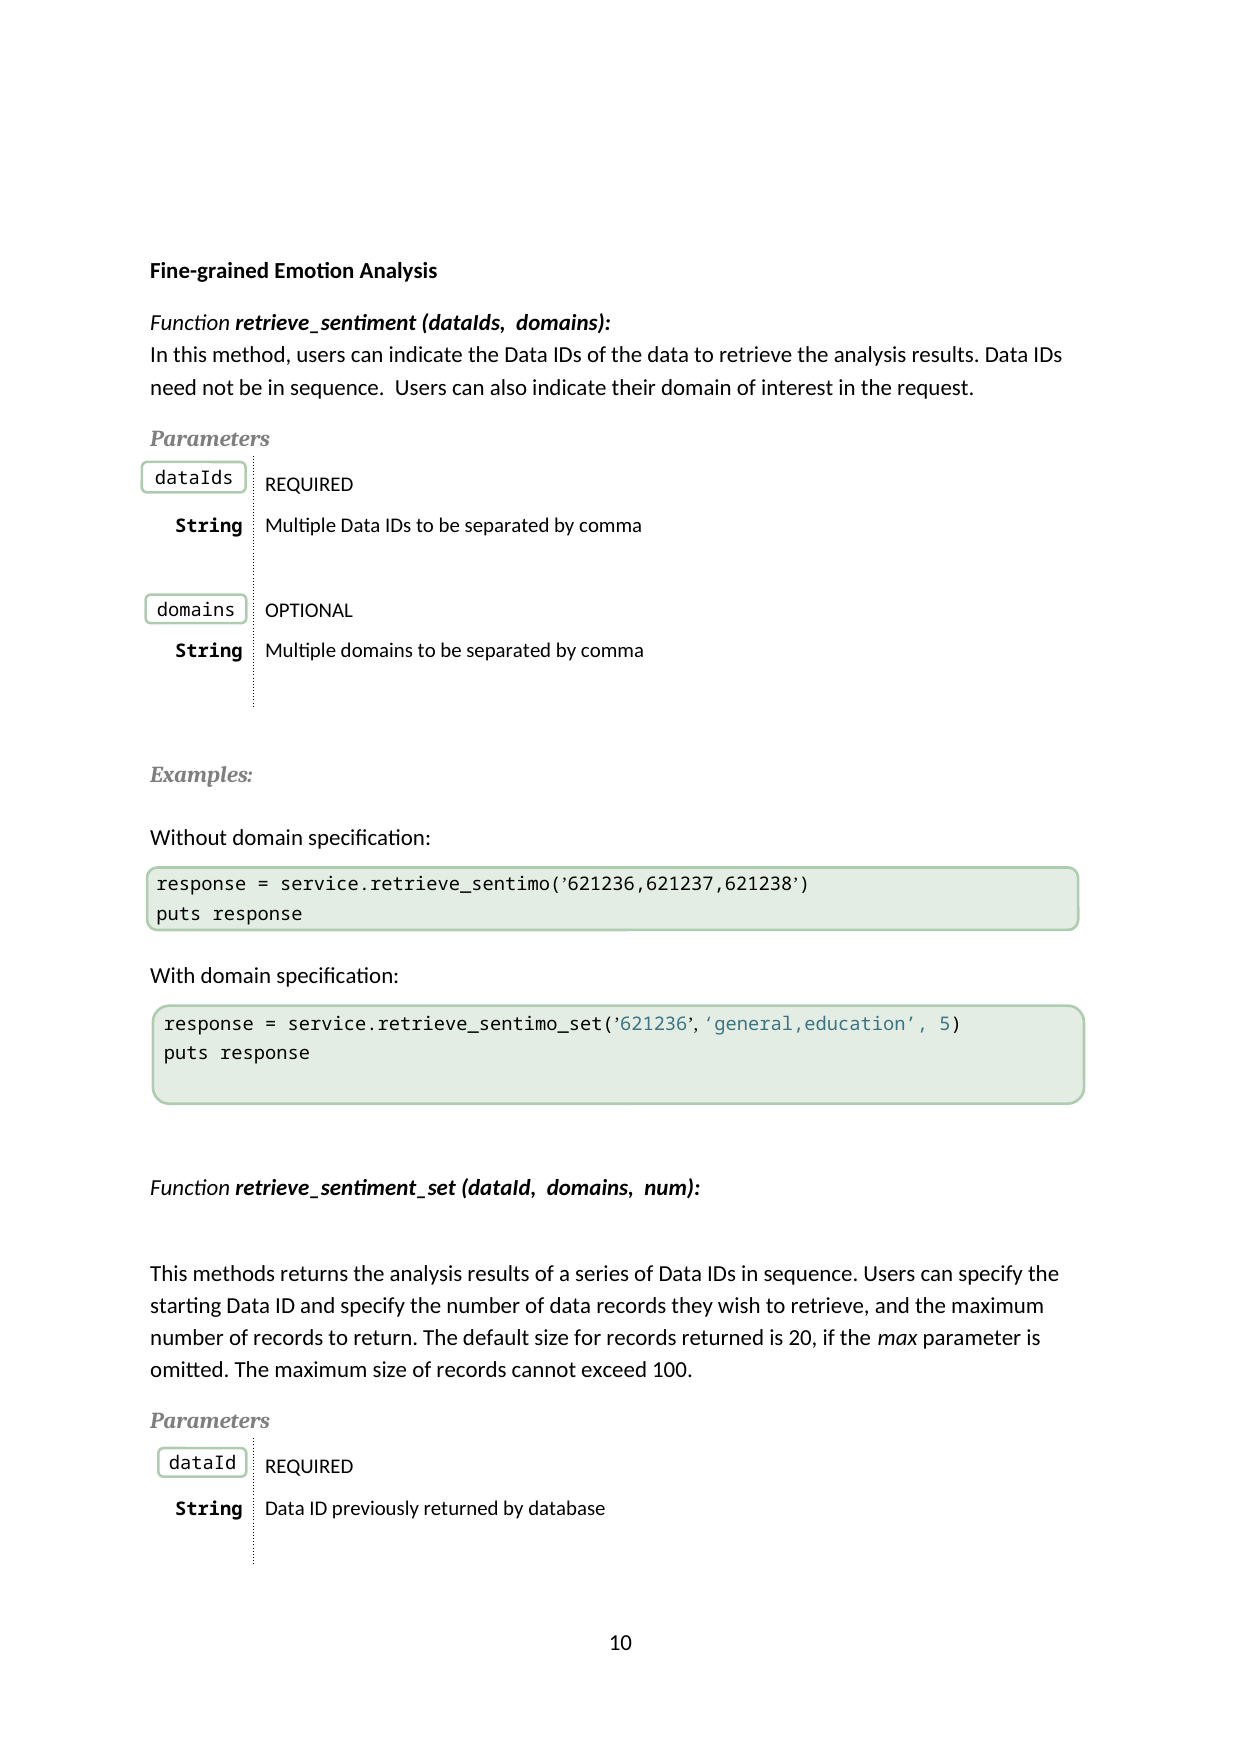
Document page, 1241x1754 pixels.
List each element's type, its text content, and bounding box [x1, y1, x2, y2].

table_cell String [139, 512, 253, 583]
text This methods returns the analysis results of a series of Data IDs in sequence. Users can specify the starting Data ID and specify the number of data records they wish to retrieve, and the maximum number of records to return. The default size for records returned is 20, if the max parameter is omitted. The maximum size of records cannot exceed 100. [150, 1259, 1090, 1383]
table_header [139, 1438, 253, 1495]
table_header REQUIRED [254, 456, 1013, 512]
text In this method, users can indicate the Data IDs of the data to retrieve the analysis results. Data IDs need not be in sequence. Users can also indicate their domain of interest in the request. [150, 341, 1090, 401]
table_cell Multiple Data IDs to be separated by comma [254, 512, 1013, 583]
subtitle Examples: [150, 761, 1090, 788]
table_cell [139, 583, 253, 637]
table_cell Multiple domains to be separated by comma [254, 638, 1013, 708]
subtitle Function retrieve_sentiment_set (dataId, domains, num): [150, 1173, 1090, 1202]
table_header [139, 456, 253, 512]
text With domain specification: [150, 929, 1090, 989]
text Without domain specification: [150, 791, 1090, 851]
table_cell OPTIONAL [254, 583, 1013, 637]
subtitle Fine-grained Emotion Analysis [150, 256, 1090, 284]
table_header REQUIRED [254, 1438, 1013, 1495]
table_cell String [139, 638, 253, 708]
table_cell String [139, 1495, 253, 1566]
subtitle Parameters [150, 426, 1090, 452]
subtitle Function retrieve_sentiment (dataIds, domains): [150, 308, 1090, 336]
subtitle Parameters [150, 1408, 1090, 1435]
table_cell Data ID previously returned by database [254, 1495, 1013, 1566]
